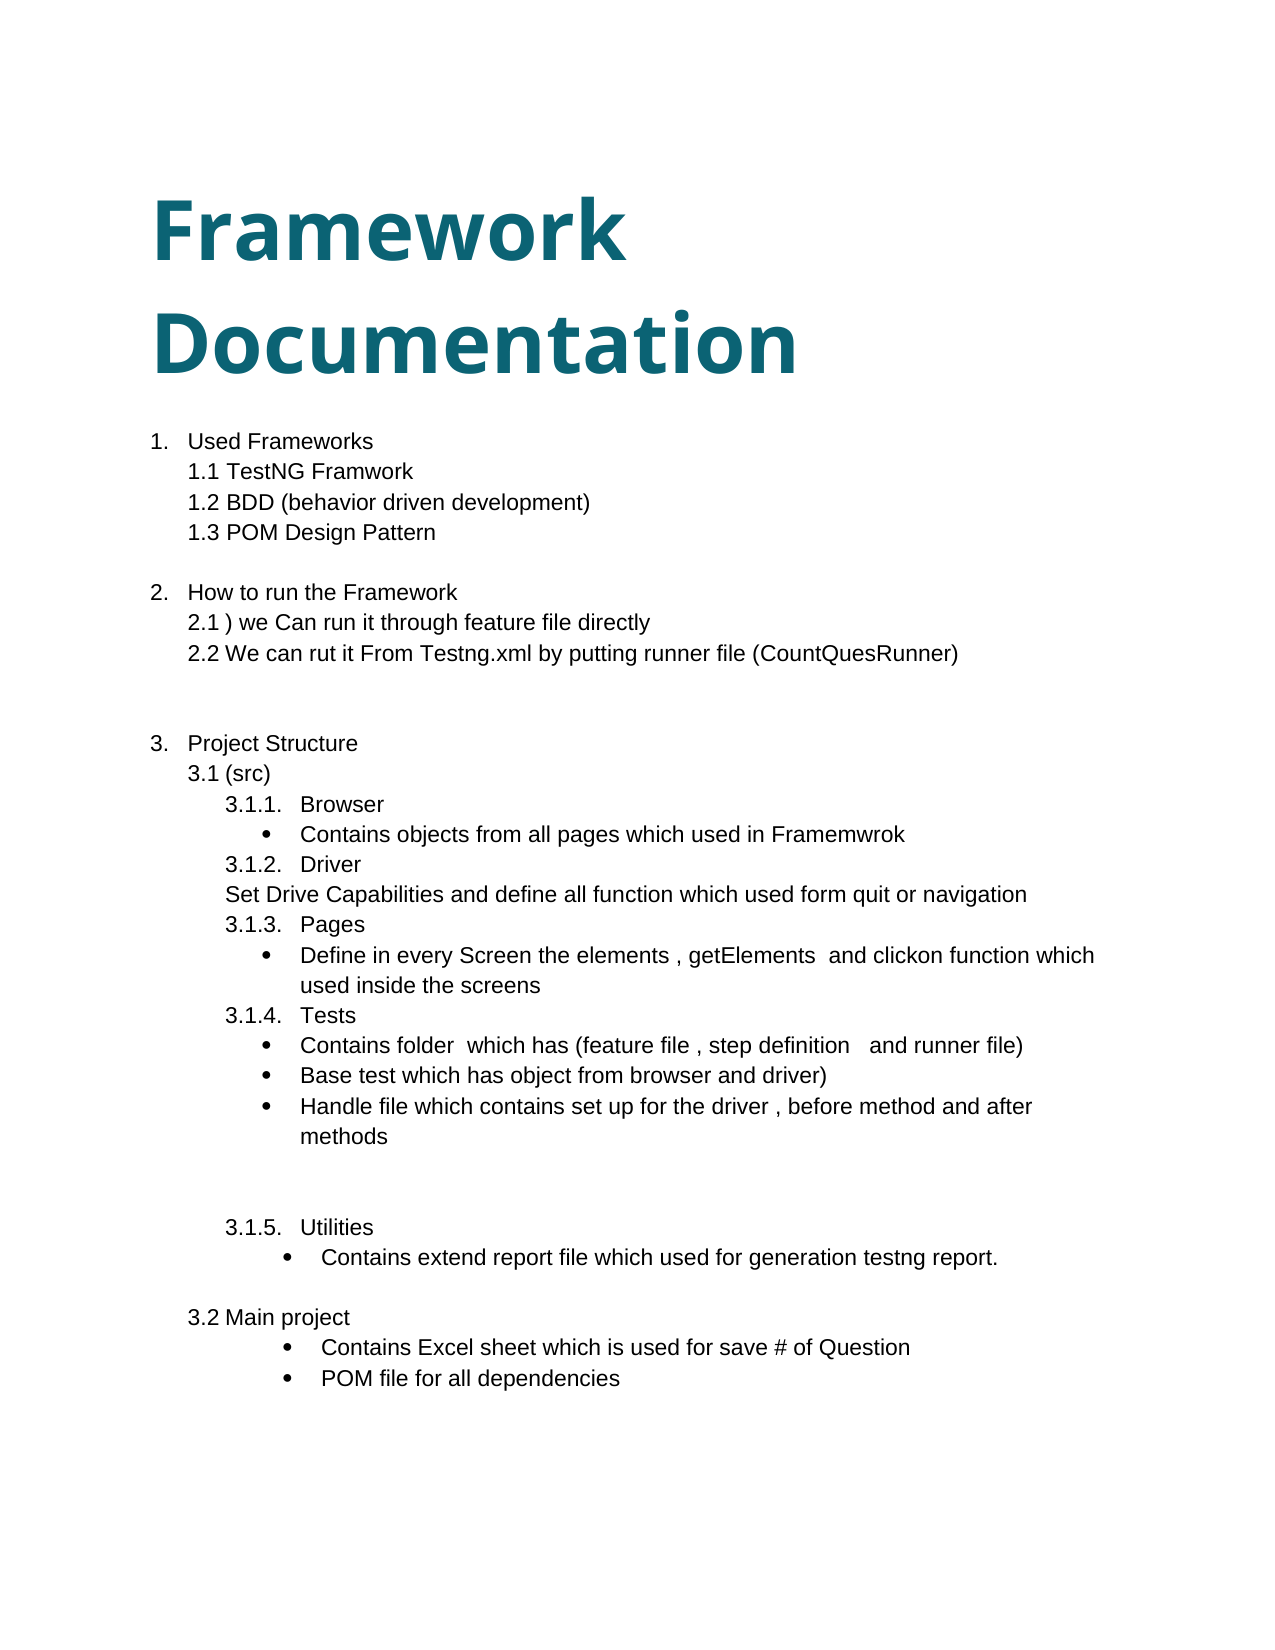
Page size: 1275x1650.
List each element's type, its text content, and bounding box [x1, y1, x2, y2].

list How to run the Framework [150, 579, 1125, 606]
list Used Frameworks [150, 428, 1125, 454]
list Browser [225, 791, 1125, 817]
list Main project [187, 1304, 1125, 1331]
list Contains folder which has (feature file , step definition and runner file) [262, 1032, 1125, 1059]
list Utilities [225, 1213, 1125, 1240]
list POM Design Pattern [187, 519, 1125, 545]
list We can rut it From Testng.xml by putting runner file (CountQuesRunner) [187, 639, 1125, 666]
list BDD (behavior driven development) [187, 488, 1125, 515]
list (src) [187, 760, 1125, 787]
list Pages [225, 911, 1125, 938]
list ) we Can run it through feature file directly [187, 609, 1125, 636]
list TestNG Framwork [187, 458, 1125, 485]
title Framework Documentation [150, 171, 1125, 398]
list Tests [225, 1002, 1125, 1028]
list Contains extend report file which used for generation testng report. [283, 1244, 1125, 1270]
list POM file for all dependencies [283, 1364, 1125, 1391]
list Handle file which contains set up for the driver , before method and after methods [262, 1093, 1125, 1149]
list Project Structure [150, 730, 1125, 757]
list Contains Excel sheet which is used for save # of Question [283, 1334, 1125, 1361]
list Base test which has object from browser and driver) [262, 1062, 1125, 1089]
list Driver [225, 851, 1125, 877]
list Define in every Screen the elements , getElements and clickon function which used inside the screens [262, 942, 1125, 998]
list Set Drive Capabilities and define all function which used form quit or navigation [225, 881, 1125, 908]
list Contains objects from all pages which used in Framemwrok [262, 821, 1125, 847]
